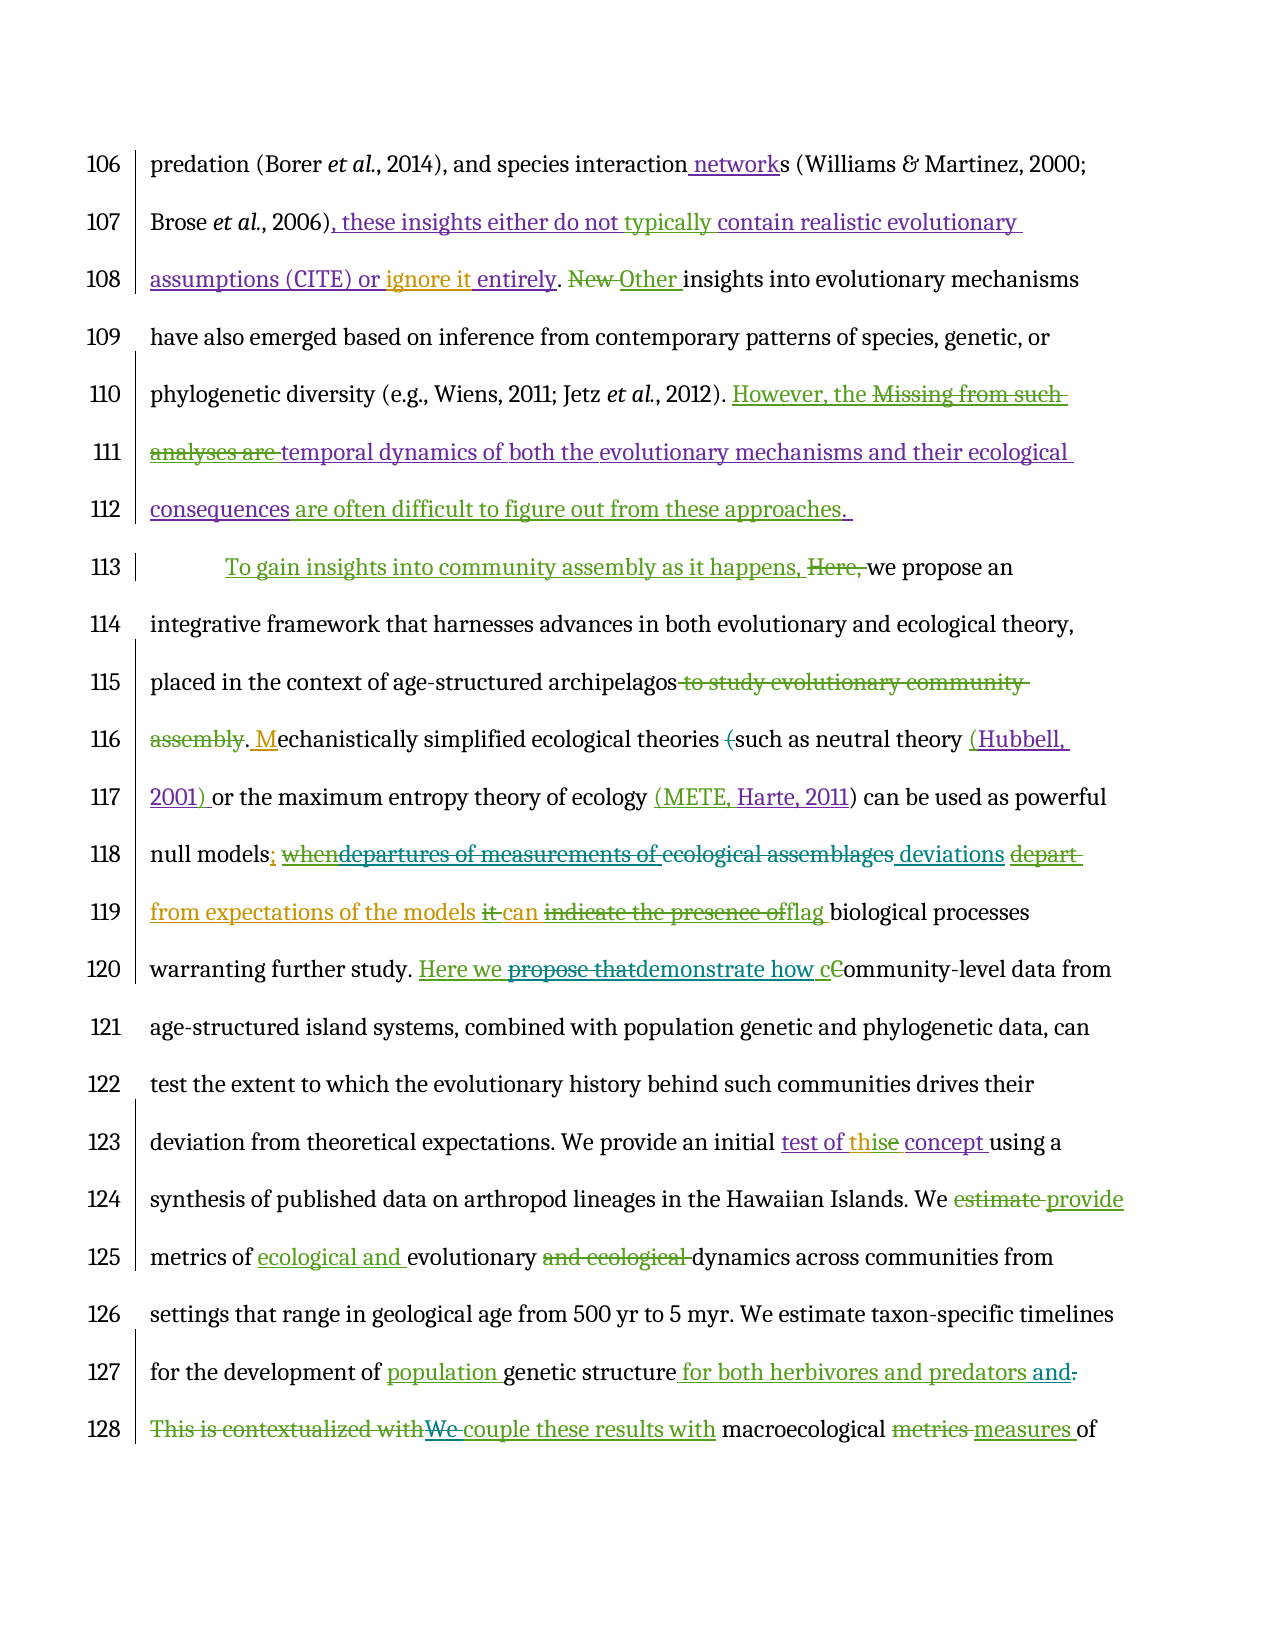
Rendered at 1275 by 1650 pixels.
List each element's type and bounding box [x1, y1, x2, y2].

text [150, 150, 1125, 524]
text [150, 552, 1125, 1444]
